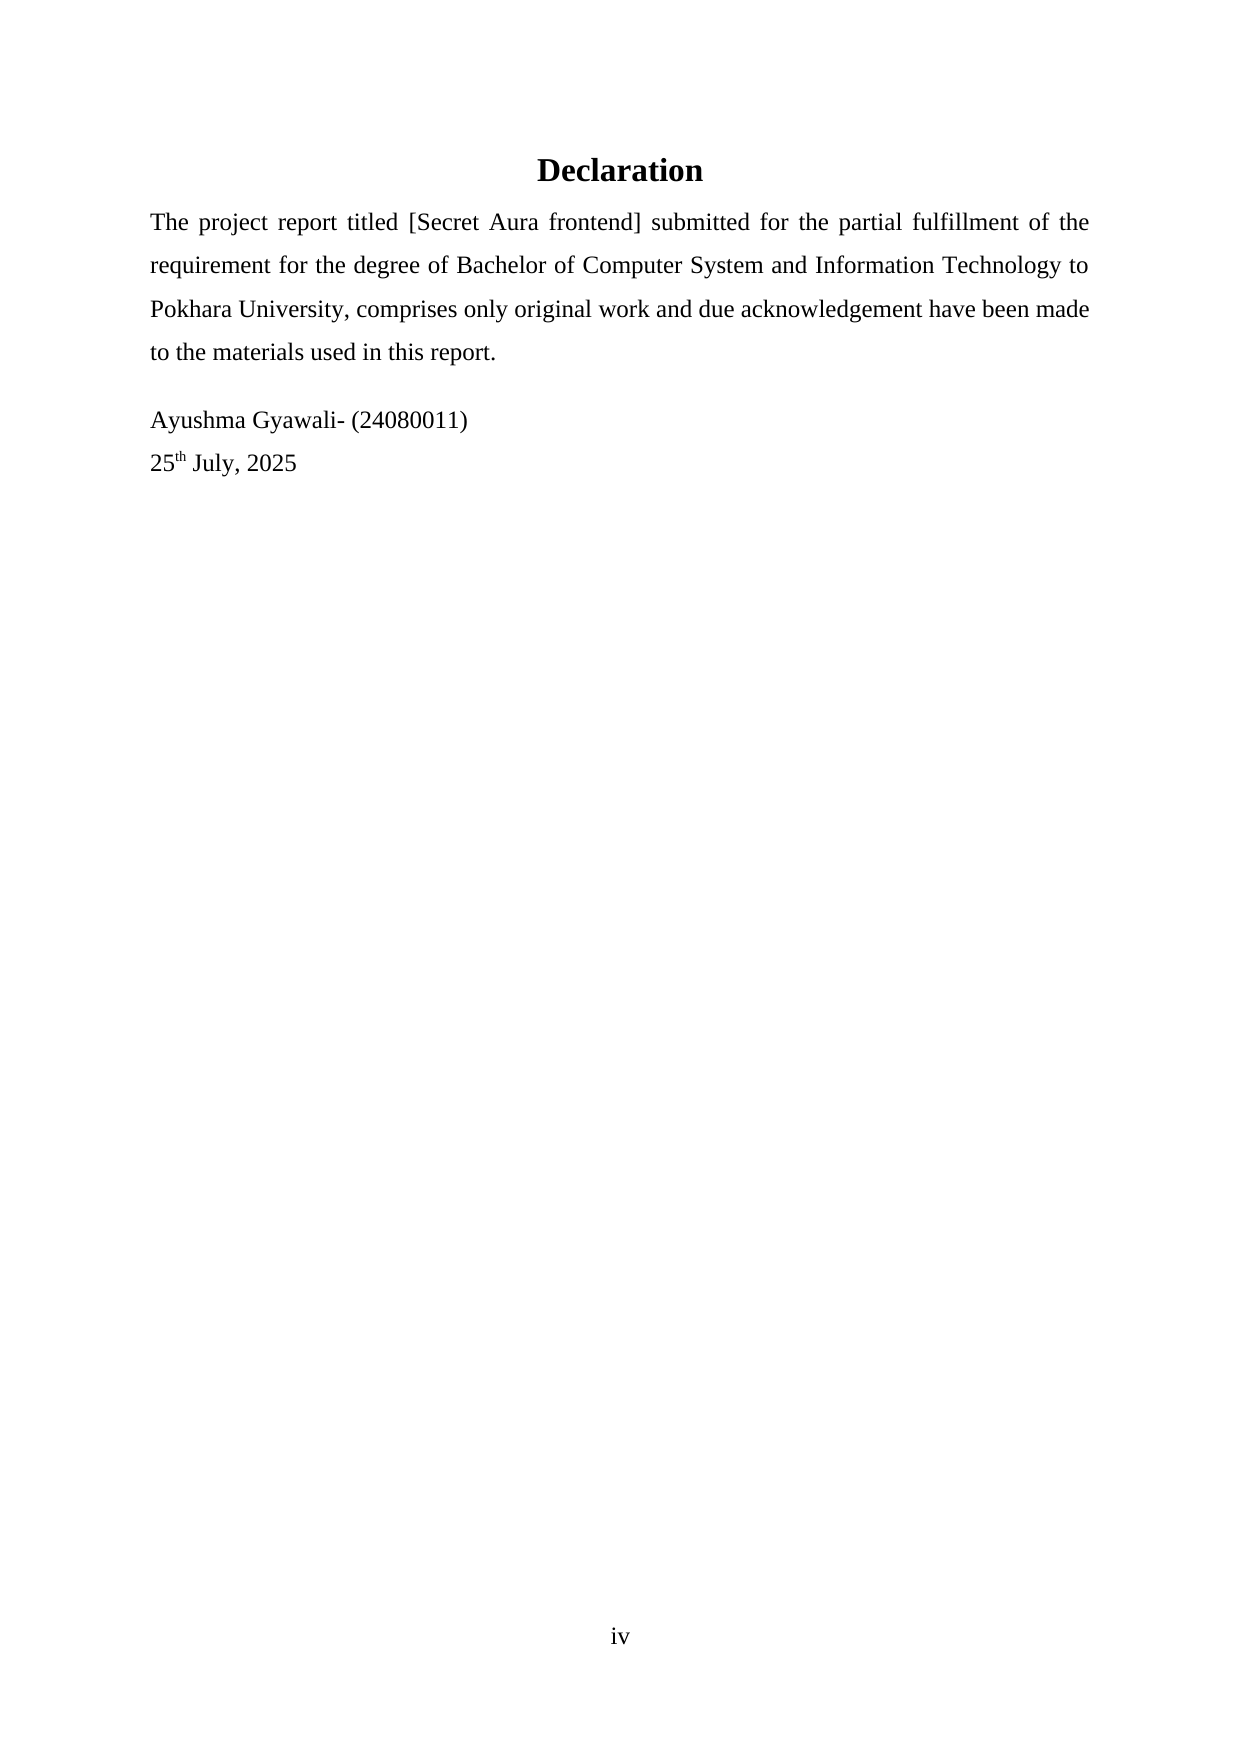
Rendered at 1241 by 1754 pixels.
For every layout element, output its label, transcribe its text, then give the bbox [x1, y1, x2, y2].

text 25th July, 2025 [150, 448, 1090, 477]
text The project report titled [Secret Aura frontend] submitted for the partial fulfillment of the requirement for the degree of Bachelor of Computer System and Information Technology to Pokhara University, comprises only original work and due acknowledgement have been made to the materials used in this report. [150, 207, 1090, 366]
subtitle Declaration [150, 150, 1090, 188]
text Ayushma Gyawali- (24080011) [150, 405, 1090, 434]
